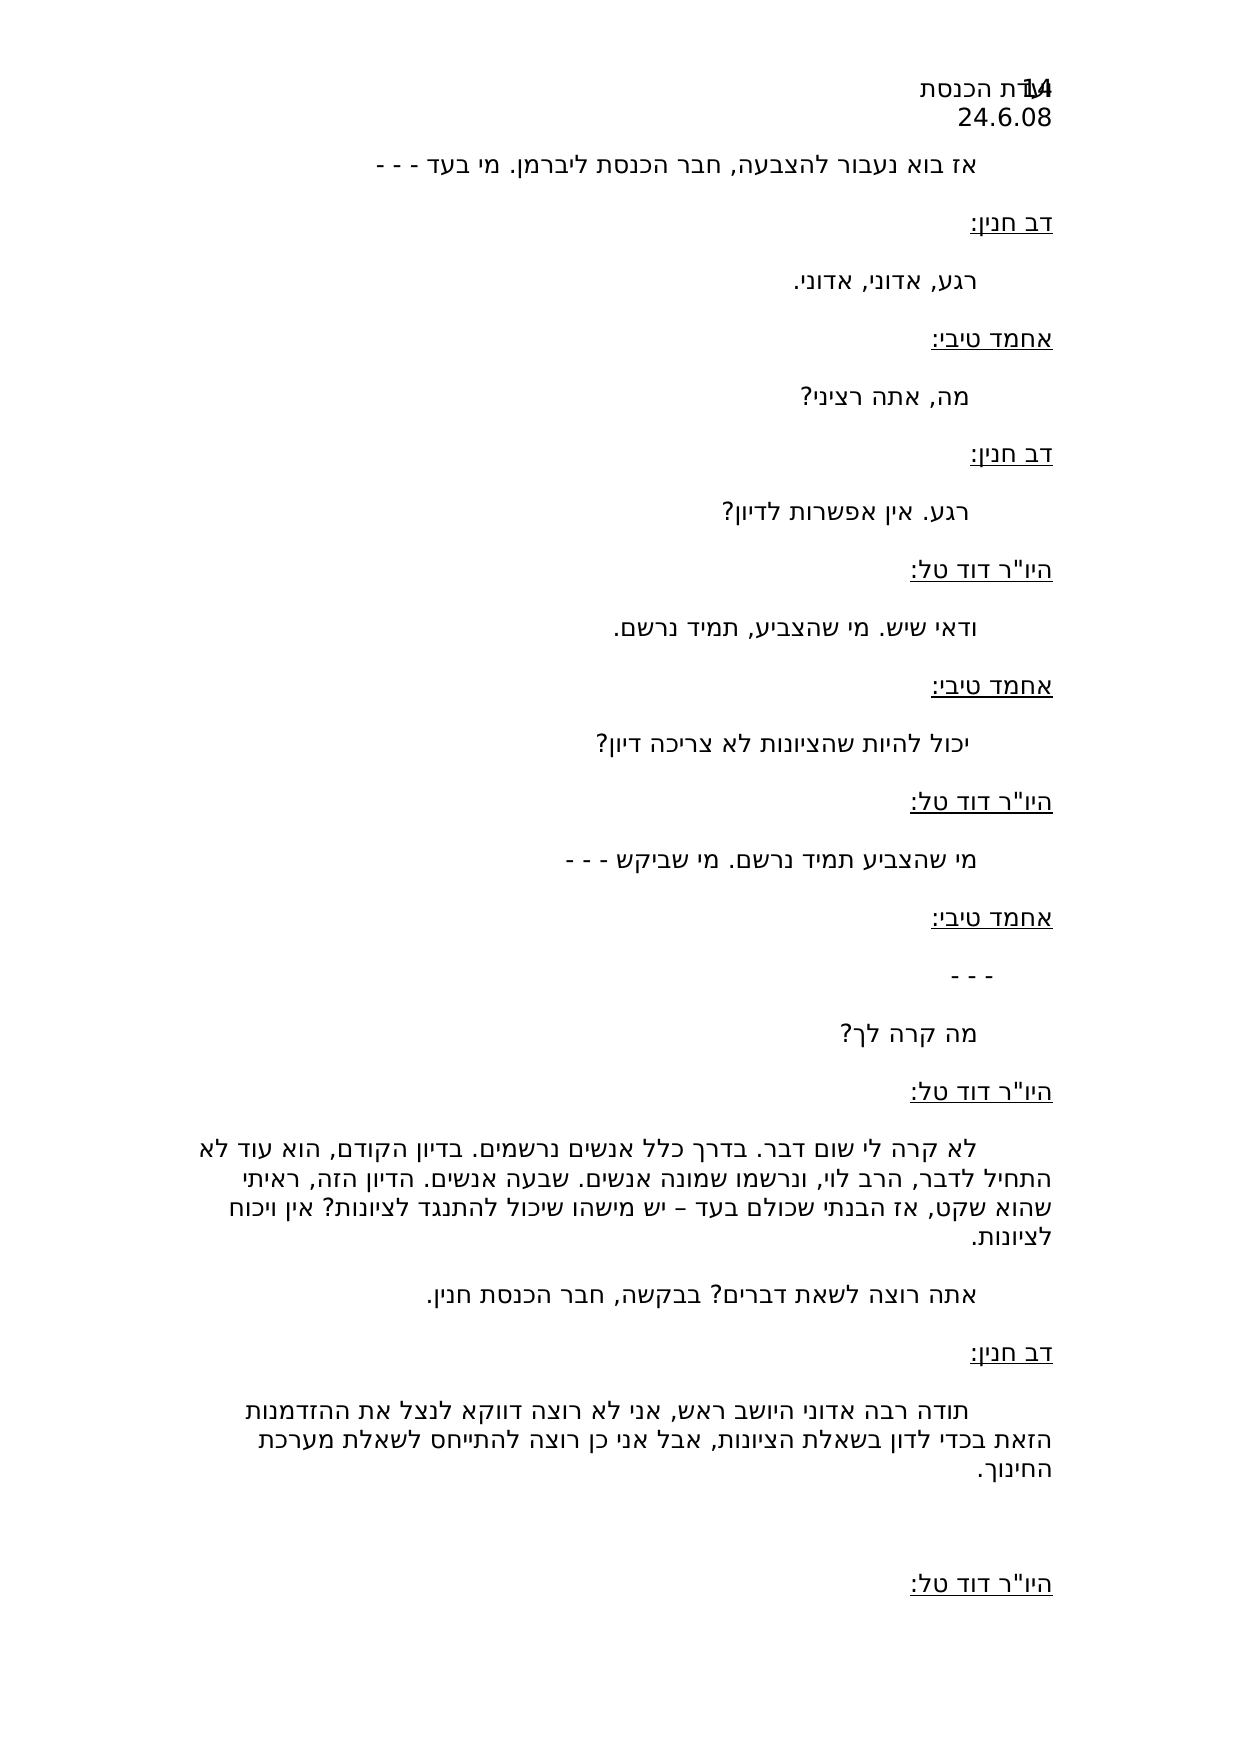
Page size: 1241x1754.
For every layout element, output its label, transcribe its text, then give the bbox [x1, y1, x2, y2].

text לא קרה לי שום דבר. בדרך כלל אנשים נרשמים. בדיון הקודם, הוא עוד לא התחיל לדבר, הרב לוי, ונרשמו שמונה אנשים. שבעה אנשים. הדיון הזה, ראיתי שהוא שקט, אז הבנתי שכולם בעד – יש מישהו שיכול להתנגד לציונות? אין ויכוח לציונות. [187, 1134, 1053, 1251]
text אתה רוצה לשאת דברים? בבקשה, חבר הכנסת חנין. [187, 1280, 1053, 1309]
text אז בוא נעבור להצבעה, חבר הכנסת ליברמן. מי בעד - - - [187, 150, 1053, 179]
text יכול להיות שהציונות לא צריכה דיון? [187, 729, 1053, 758]
text רגע, אדוני, אדוני. [187, 266, 1053, 295]
text ודאי שיש. מי שהצביע, תמיד נרשם. [187, 613, 1053, 642]
text תודה רבה אדוני היושב ראש, אני לא רוצה דווקא לנצל את ההזדמנות הזאת בכדי לדון בשאלת הציונות, אבל אני כן רוצה להתייחס לשאלת מערכת החינוך. [187, 1396, 1053, 1483]
text מה, אתה רציני? [187, 382, 1053, 411]
text - - - [187, 961, 993, 990]
text אחמד טיבי: [187, 671, 1053, 700]
subtitle דב חנין: [187, 208, 1053, 237]
text היו"ר דוד טל: [187, 555, 1053, 584]
text היו"ר דוד טל: [187, 1569, 1053, 1599]
text אחמד טיבי: [187, 324, 1053, 353]
text אחמד טיבי: [187, 903, 1053, 932]
subtitle דב חנין: [187, 1338, 1053, 1367]
text מה קרה לך? [187, 1019, 1053, 1048]
subtitle דב חנין: [187, 439, 1053, 469]
text היו"ר דוד טל: [187, 787, 1053, 816]
text רגע. אין אפשרות לדיון? [187, 497, 1053, 527]
text היו"ר דוד טל: [187, 1077, 1053, 1106]
text מי שהצביע תמיד נרשם. מי שביקש - - - [187, 845, 1053, 874]
